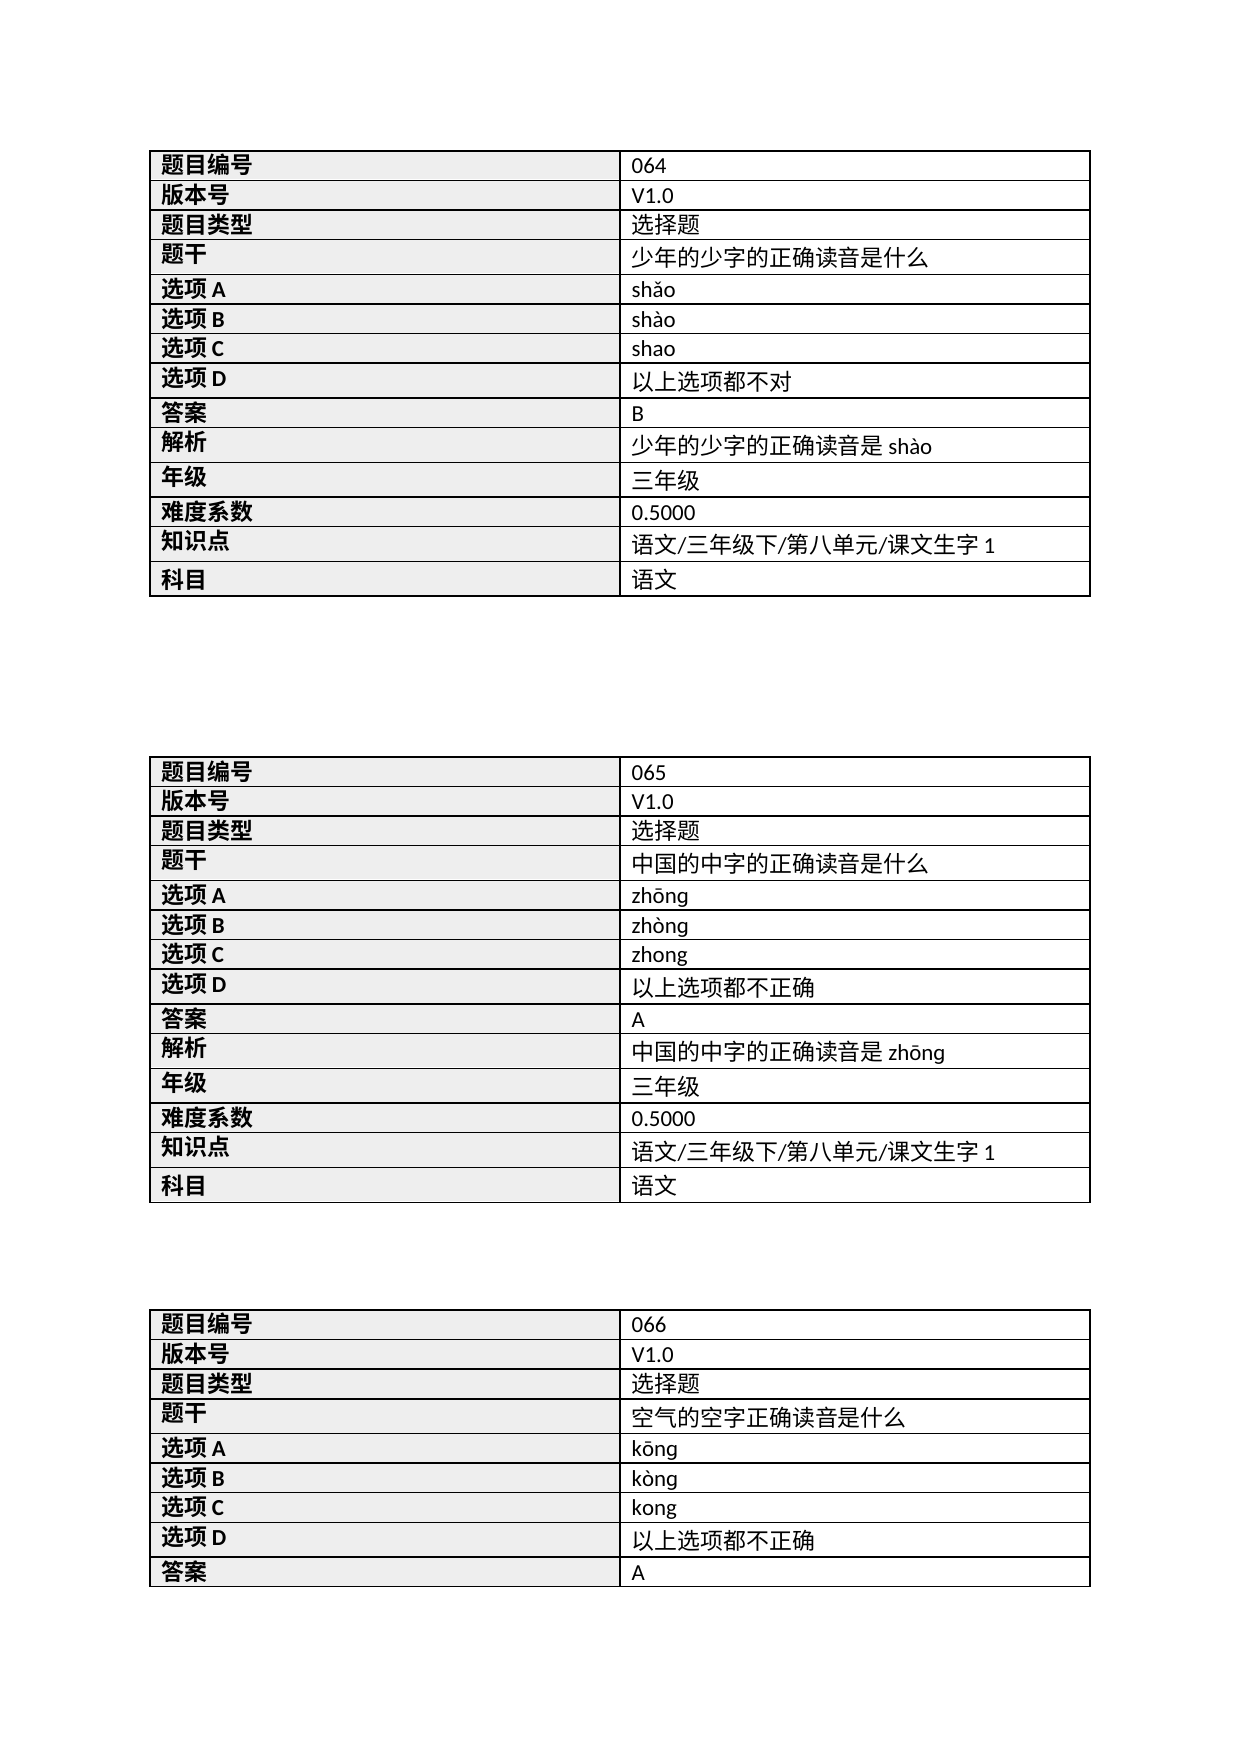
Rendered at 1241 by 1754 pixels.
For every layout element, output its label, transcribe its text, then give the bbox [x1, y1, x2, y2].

table_cell 以上选项都不对 [621, 364, 1089, 397]
table_cell 选项D [151, 970, 619, 1003]
table_cell 题干 [151, 846, 619, 879]
table_cell 题目类型 [151, 1370, 619, 1398]
table_cell zhònɡ [621, 911, 1089, 939]
table_cell 选项C [151, 940, 619, 968]
table_cell 中国的中字的正确读音是zhōnɡ [621, 1034, 1089, 1067]
table_cell 题目类型 [151, 817, 619, 845]
table_cell 难度系数 [151, 1104, 619, 1132]
table_cell 题干 [151, 1400, 619, 1433]
table_cell 答案 [151, 1558, 619, 1586]
table_cell 选项D [151, 364, 619, 397]
table_cell 题目类型 [151, 211, 619, 239]
table_cell 选项C [151, 1493, 619, 1521]
table_cell 选项A [151, 881, 619, 909]
table_cell 解析 [151, 428, 619, 461]
table_cell 空气的空字正确读音是什么 [621, 1400, 1089, 1433]
table_cell 知识点 [151, 527, 619, 561]
table_cell 语文/三年级下/第八单元/课文生字1 [621, 1133, 1089, 1167]
table_cell 语文 [621, 1168, 1089, 1201]
table_cell 三年级 [621, 1069, 1089, 1102]
table_header 065 [621, 758, 1089, 786]
table_cell 选项B [151, 911, 619, 939]
table_cell 选项D [151, 1523, 619, 1556]
table_cell 版本号 [151, 181, 619, 209]
table_cell shào [621, 305, 1089, 333]
table_cell 答案 [151, 1005, 619, 1033]
table_cell B [621, 399, 1089, 427]
table_cell 少年的少字的正确读音是什么 [621, 240, 1089, 273]
table_cell 选择题 [621, 1370, 1089, 1398]
table_header 066 [621, 1311, 1089, 1339]
table_header 题目编号 [151, 152, 619, 179]
table_cell 版本号 [151, 1340, 619, 1368]
table_cell 难度系数 [151, 498, 619, 526]
table_cell 少年的少字的正确读音是shào [621, 428, 1089, 461]
table_cell 选项C [151, 334, 619, 362]
table_cell 0.5000 [621, 1104, 1089, 1132]
table_cell V1.0 [621, 787, 1089, 815]
table_cell shao [621, 334, 1089, 362]
table_cell kong [621, 1493, 1089, 1521]
table_cell A [621, 1005, 1089, 1033]
table_cell kōnɡ [621, 1434, 1089, 1462]
table_cell 0.5000 [621, 498, 1089, 526]
table_cell 年级 [151, 463, 619, 496]
table_cell V1.0 [621, 181, 1089, 209]
table_cell V1.0 [621, 1340, 1089, 1368]
table_cell 以上选项都不正确 [621, 1523, 1089, 1556]
table_cell 年级 [151, 1069, 619, 1102]
table_cell zhong [621, 940, 1089, 968]
table_cell 三年级 [621, 463, 1089, 496]
table_cell A [621, 1558, 1089, 1586]
table_cell zhōnɡ [621, 881, 1089, 909]
table_cell 知识点 [151, 1133, 619, 1167]
table_cell kònɡ [621, 1464, 1089, 1492]
table_cell 解析 [151, 1034, 619, 1067]
table_cell 选项A [151, 275, 619, 303]
table_header 064 [621, 152, 1089, 179]
table_cell 语文 [621, 562, 1089, 595]
table_cell 以上选项都不正确 [621, 970, 1089, 1003]
table_header 题目编号 [151, 1311, 619, 1339]
table_cell shǎo [621, 275, 1089, 303]
table_cell 选项A [151, 1434, 619, 1462]
table_cell 选择题 [621, 211, 1089, 239]
table_header 题目编号 [151, 758, 619, 786]
table_cell 科目 [151, 562, 619, 595]
table_cell 题干 [151, 240, 619, 273]
table_cell 答案 [151, 399, 619, 427]
table_cell 选项B [151, 1464, 619, 1492]
table_cell 选择题 [621, 817, 1089, 845]
table_cell 中国的中字的正确读音是什么 [621, 846, 1089, 879]
table_cell 选项B [151, 305, 619, 333]
table_cell 版本号 [151, 787, 619, 815]
table_cell 语文/三年级下/第八单元/课文生字1 [621, 527, 1089, 561]
table_cell 科目 [151, 1168, 619, 1201]
